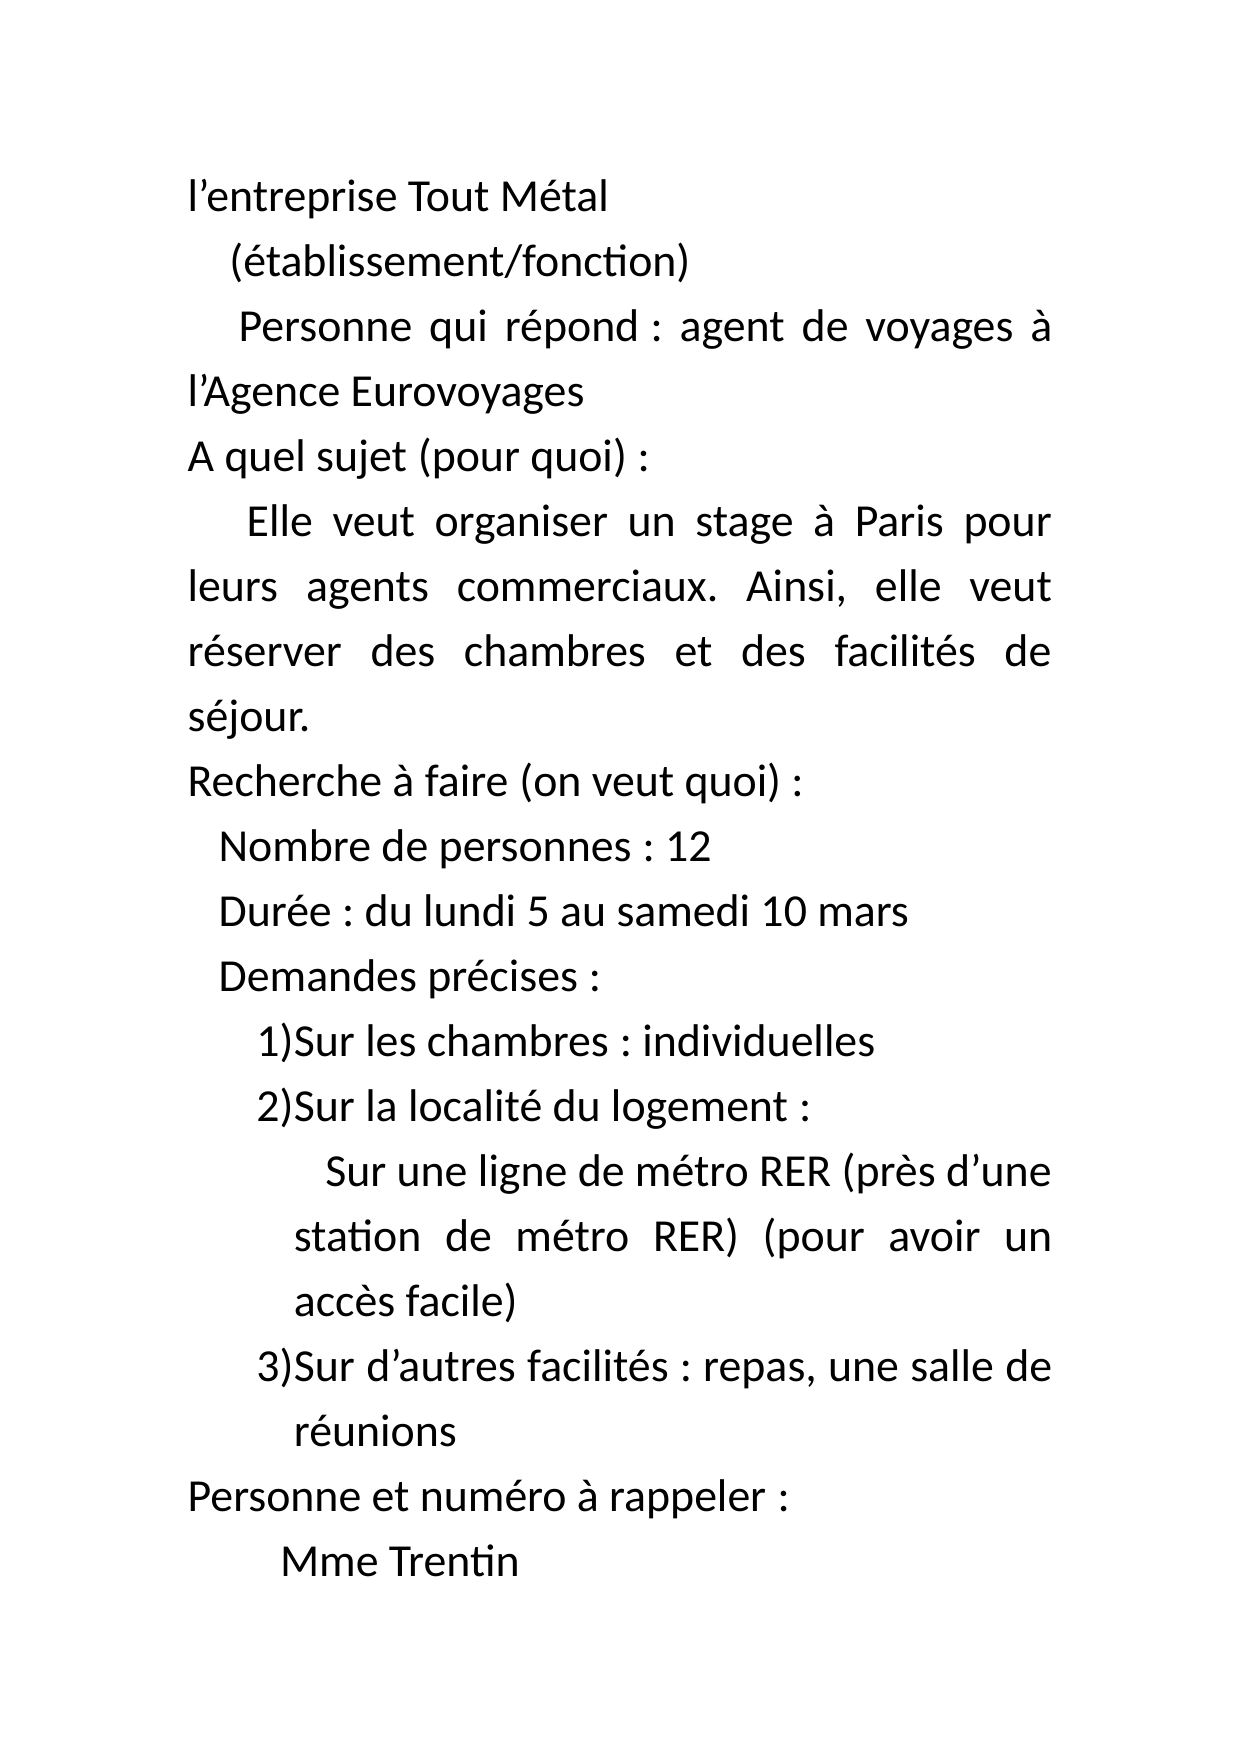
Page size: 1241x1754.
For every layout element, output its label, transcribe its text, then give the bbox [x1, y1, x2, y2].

text Elle veut organiser un stage à Paris pour leurs agents commerciaux. Ainsi, elle veut réserver des chambres et des facilités de séjour. [187, 487, 1053, 747]
text Nombre de personnes : 12 [187, 812, 1053, 877]
text A quel sujet (pour quoi) : [187, 422, 1053, 487]
text Mme Trentin [187, 1527, 1053, 1592]
list Sur les chambres : individuelles [256, 1007, 1053, 1072]
text Durée : du lundi 5 au samedi 10 mars [187, 877, 1053, 942]
text Recherche à faire (on veut quoi) : [187, 747, 1053, 812]
list Sur d’autres facilités : repas, une salle de réunions [256, 1332, 1053, 1462]
text Personne qui répond : agent de voyages à l’Agence Eurovoyages [187, 292, 1053, 422]
list Sur la localité du logement : [256, 1072, 1053, 1137]
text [187, 162, 1053, 227]
list Sur une ligne de métro RER (près d’une station de métro RER) (pour avoir un accès facile) [294, 1137, 1053, 1332]
text (établissement/fonction) [187, 227, 1053, 292]
text Personne et numéro à rappeler : [187, 1462, 1053, 1527]
text Demandes précises : [187, 942, 1053, 1007]
